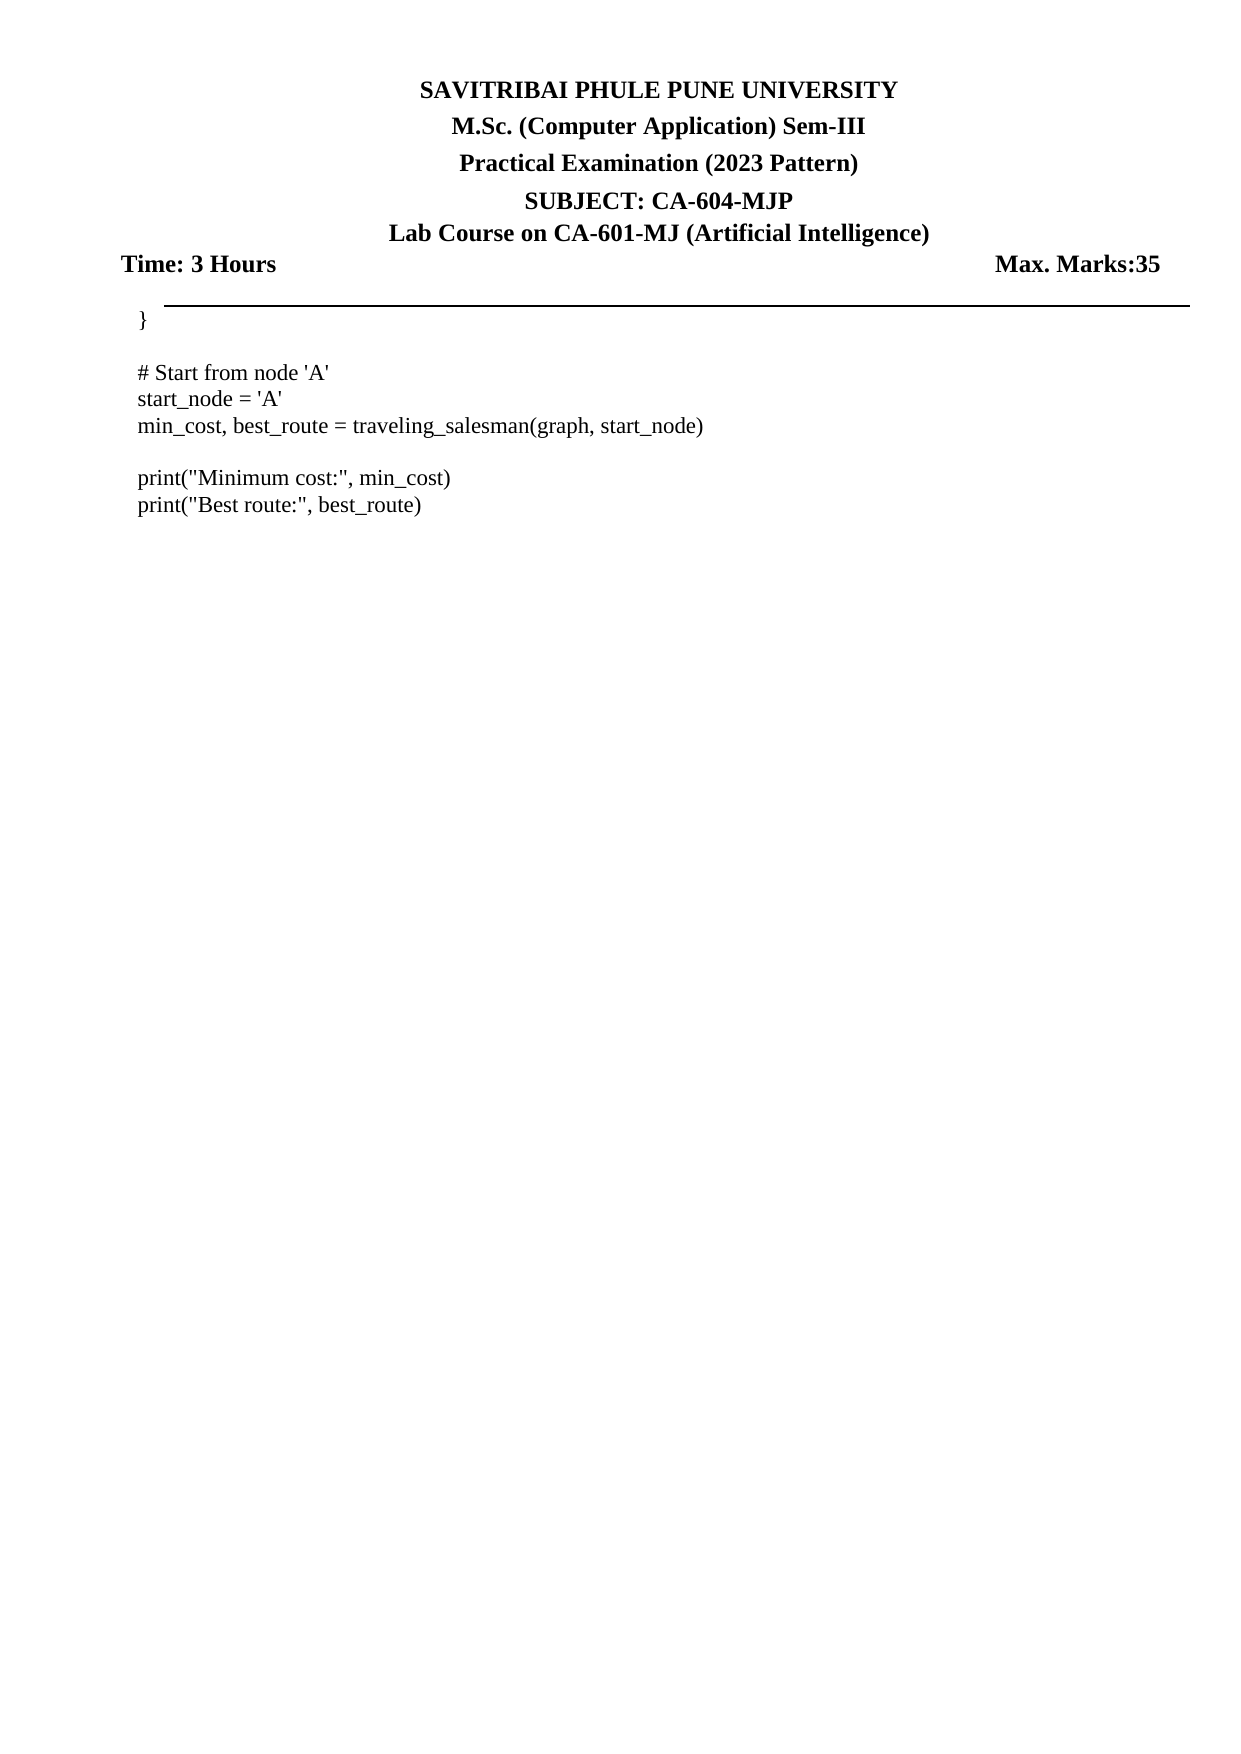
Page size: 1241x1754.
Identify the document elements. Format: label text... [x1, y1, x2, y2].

text start_node = 'A' [137, 385, 1201, 412]
text # Start from node 'A' [137, 359, 1201, 385]
text print("Minimum cost:", min_cost) [137, 464, 1201, 491]
text print("Best route:", best_route) [137, 491, 1201, 517]
text } [137, 306, 1201, 333]
text min_cost, best_route = traveling_salesman(graph, start_node) [137, 412, 1201, 438]
